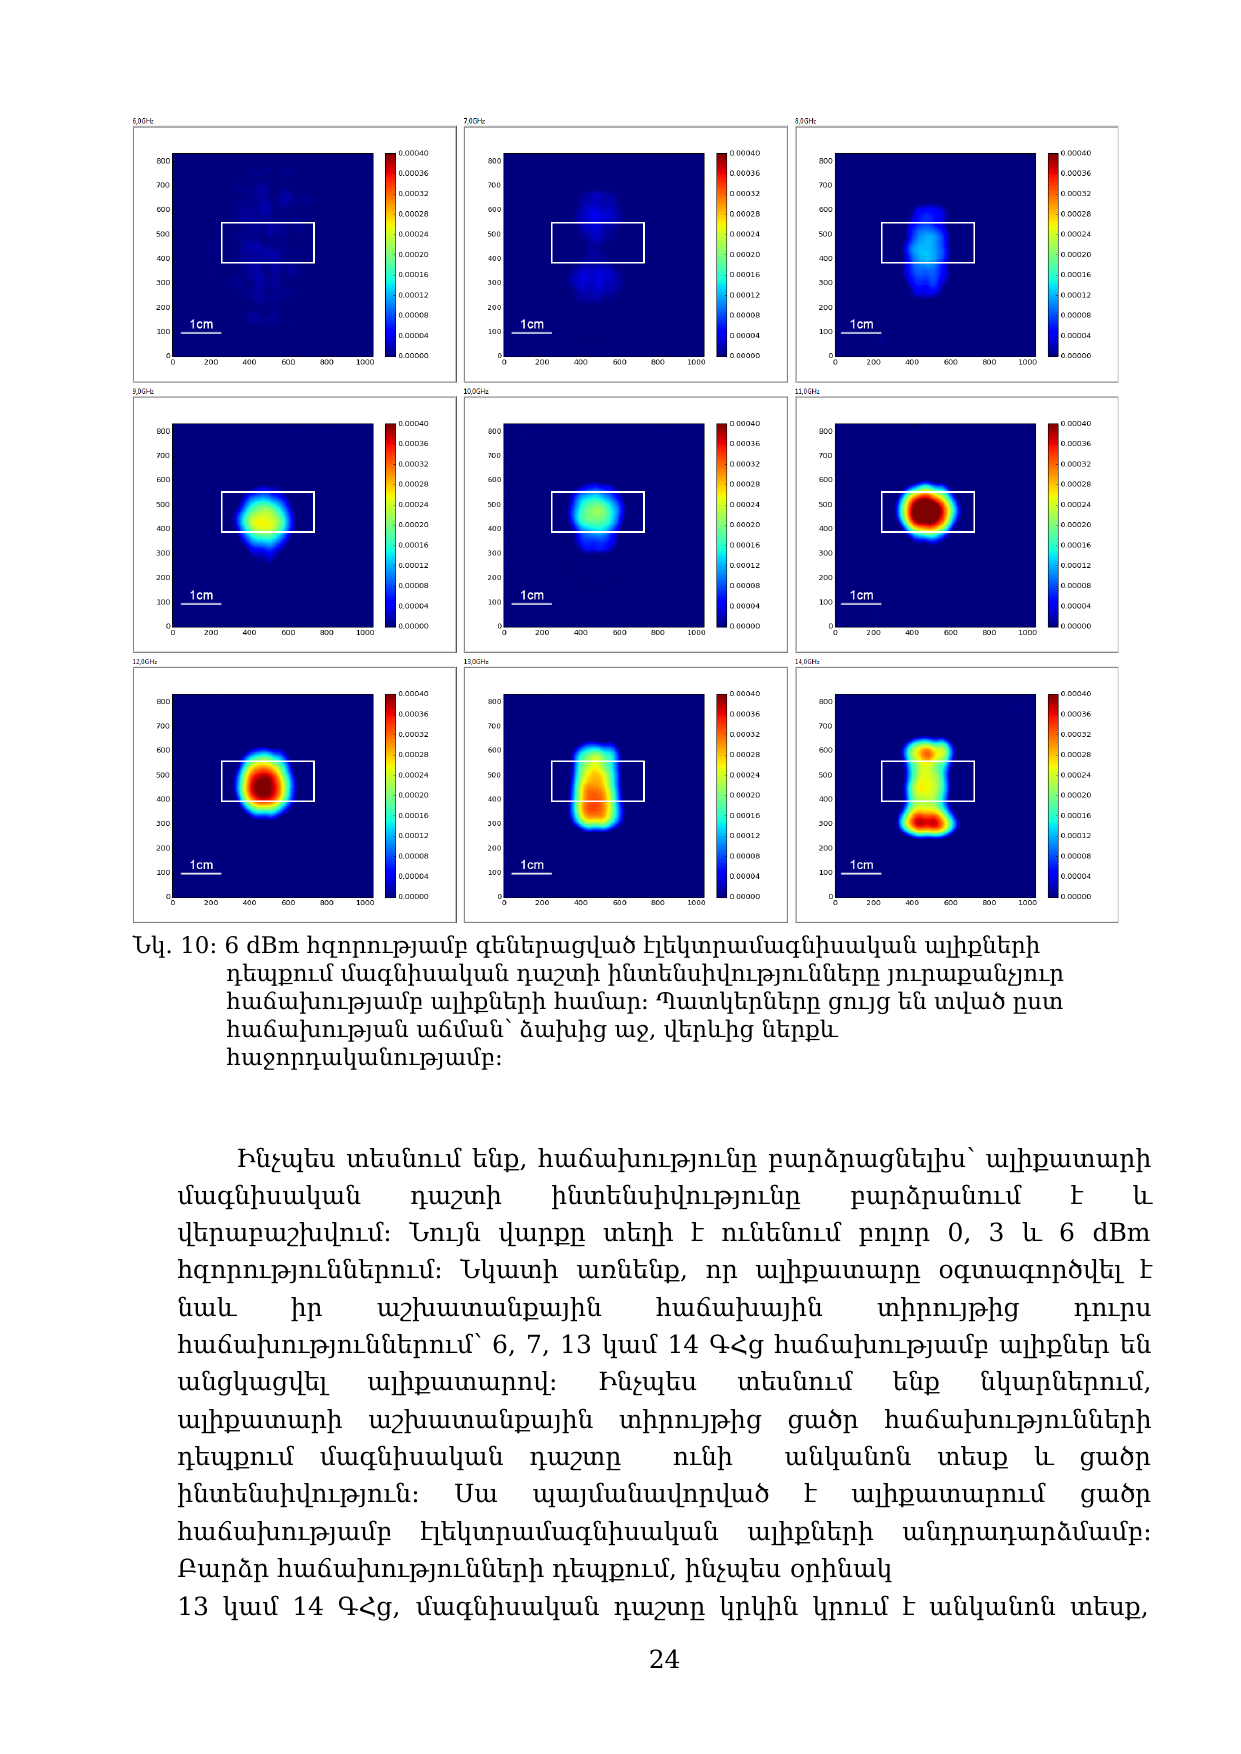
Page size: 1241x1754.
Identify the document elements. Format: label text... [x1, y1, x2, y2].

text Նկ․ 10: 6 dBm հզորությամբ գեներացված էլեկտրամագնիսական ալիքների դեպքում մագնիսական դաշտի ինտենսիվությունները յուրաքանչյուր հաճախությամբ ալիքների համար։ Պատկերները ցույց են տված ըստ հաճախության աճման՝ ձախից աջ, վերևից ներքև [133, 932, 1067, 1043]
text Ինչպես տեսնում ենք, հաճախությունը բարձրացնելիս՝ ալիքատարի մագնիսական դաշտի ինտենսիվությունը բարձրանում է և վերաբաշխվում։ Նույն վարքը տեղի է ունենում բոլոր 0, 3 և 6 dBm հզորություններում։ Նկատի առնենք, որ ալիքատարը օգտագործվել է նաև իր աշխատանքային հաճախային տիրույթից դուրս հաճախություններում՝ 6, 7, 13 կամ 14 ԳՀց հաճախությամբ ալիքներ են անցկացվել ալիքատարով։ Ինչպես տեսնում ենք նկարներում, ալիքատարի աշխատանքային տիրույթից ցածր հաճախությունների դեպքում մագնիսական դաշտը ունի անկանոն տեսք և ցածր ինտենսիվություն։ Սա պայմանավորված է ալիքատարում ցածր հաճախությամբ էլեկտրամագնիսական ալիքների անդրադարձմամբ։ Բարձր հաճախությունների դեպքում, ինչպես օրինակ [177, 1144, 1152, 1583]
text հաջորդականությամբ։ [226, 1044, 1226, 1070]
text 13 կամ 14 ԳՀց, մագնիսական դաշտը կրկին կրում է անկանոն տեսք, [177, 1592, 1226, 1622]
picture [132, 118, 1119, 923]
